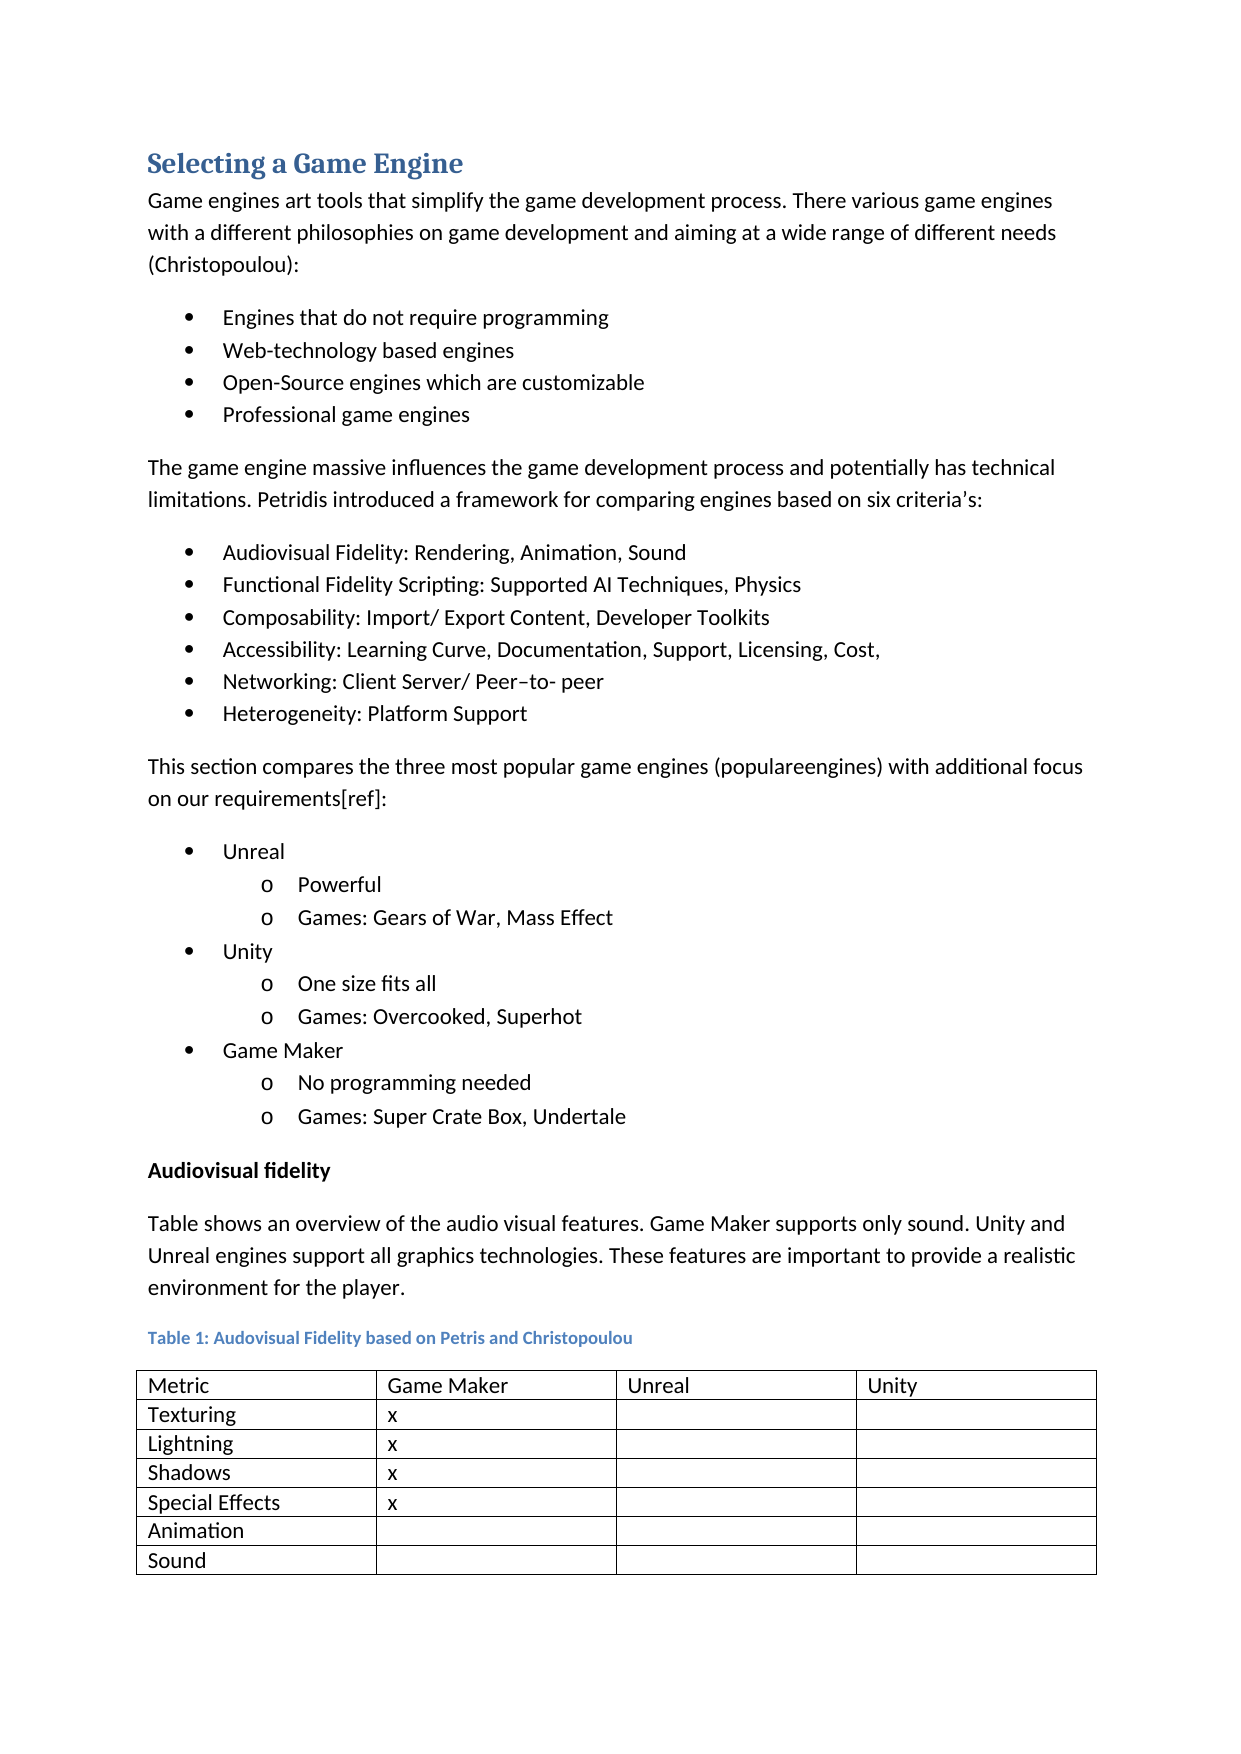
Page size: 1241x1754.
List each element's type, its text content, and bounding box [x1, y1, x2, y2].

table_cell [377, 1517, 616, 1545]
list Accessibility: Learning Curve, Documentation, Support, Licensing, Cost, [185, 635, 1093, 663]
text Table 1: Audovisual Fidelity based on Petris and Christopoulou [148, 1327, 1093, 1349]
table_cell Lightning [137, 1430, 376, 1457]
list Games: Overcooked, Superhot [260, 1002, 1093, 1032]
table_cell [377, 1546, 616, 1574]
table_cell [617, 1517, 856, 1545]
list Professional game engines [185, 400, 1093, 428]
text The game engine massive influences the game development process and potentially has technical limitations. Petridis introduced a framework for comparing engines based on six criteria’s: [148, 453, 1093, 513]
table_cell x [377, 1430, 616, 1457]
list Game Maker [185, 1036, 1093, 1064]
list Web-technology based engines [185, 336, 1093, 364]
table_cell x [377, 1400, 616, 1428]
table_header Game Maker [377, 1371, 616, 1399]
list Functional Fidelity Scripting: Supported AI Techniques, Physics [185, 571, 1093, 598]
list Unreal [185, 837, 1093, 866]
table_cell [857, 1459, 1096, 1487]
table_cell [617, 1400, 856, 1428]
list Composability: Import/ Export Content, Developer Toolkits [185, 603, 1093, 631]
table_cell Texturing [137, 1400, 376, 1428]
table_cell [617, 1430, 856, 1457]
text Game engines art tools that simplify the game development process. There various game engines with a different philosophies on game development and aiming at a wide range of different needs (Christopoulou): [148, 186, 1093, 278]
text This section compares the three most popular game engines (populareengines) with additional focus on our requirements[ref]: [148, 752, 1093, 812]
list Heterogeneity: Platform Support [185, 699, 1093, 727]
list Games: Gears of War, Mass Effect [260, 903, 1093, 932]
subtitle Selecting a Game Engine [148, 148, 1093, 181]
table_cell [857, 1400, 1096, 1428]
table_cell Shadows [137, 1459, 376, 1487]
table_cell [857, 1517, 1096, 1545]
table_cell x [377, 1459, 616, 1487]
text Table shows an overview of the audio visual features. Game Maker supports only sound. Unity and Unreal engines support all graphics technologies. These features are important to provide a realistic environment for the player. [148, 1209, 1093, 1302]
table_cell Special Effects [137, 1488, 376, 1516]
table_header Unreal [617, 1371, 856, 1399]
table_cell Animation [137, 1517, 376, 1545]
list No programming needed [260, 1068, 1093, 1097]
table_cell [857, 1430, 1096, 1457]
table_cell x [377, 1488, 616, 1516]
table_header Metric [137, 1371, 376, 1399]
table_cell [617, 1459, 856, 1487]
list Engines that do not require programming [185, 303, 1093, 332]
list Unity [185, 937, 1093, 965]
list One size fits all [260, 969, 1093, 998]
list Networking: Client Server/ Peer–to- peer [185, 667, 1093, 695]
table_cell [857, 1488, 1096, 1516]
table_cell [617, 1546, 856, 1574]
list Audiovisual Fidelity: Rendering, Animation, Sound [185, 538, 1093, 566]
text Audiovisual fidelity [148, 1156, 1093, 1184]
table_cell Sound [137, 1546, 376, 1574]
list Games: Super Crate Box, Undertale [260, 1102, 1093, 1131]
table_cell [617, 1488, 856, 1516]
list Open-Source engines which are customizable [185, 368, 1093, 396]
table_cell [857, 1546, 1096, 1574]
list Powerful [260, 870, 1093, 899]
table_header Unity [857, 1371, 1096, 1399]
